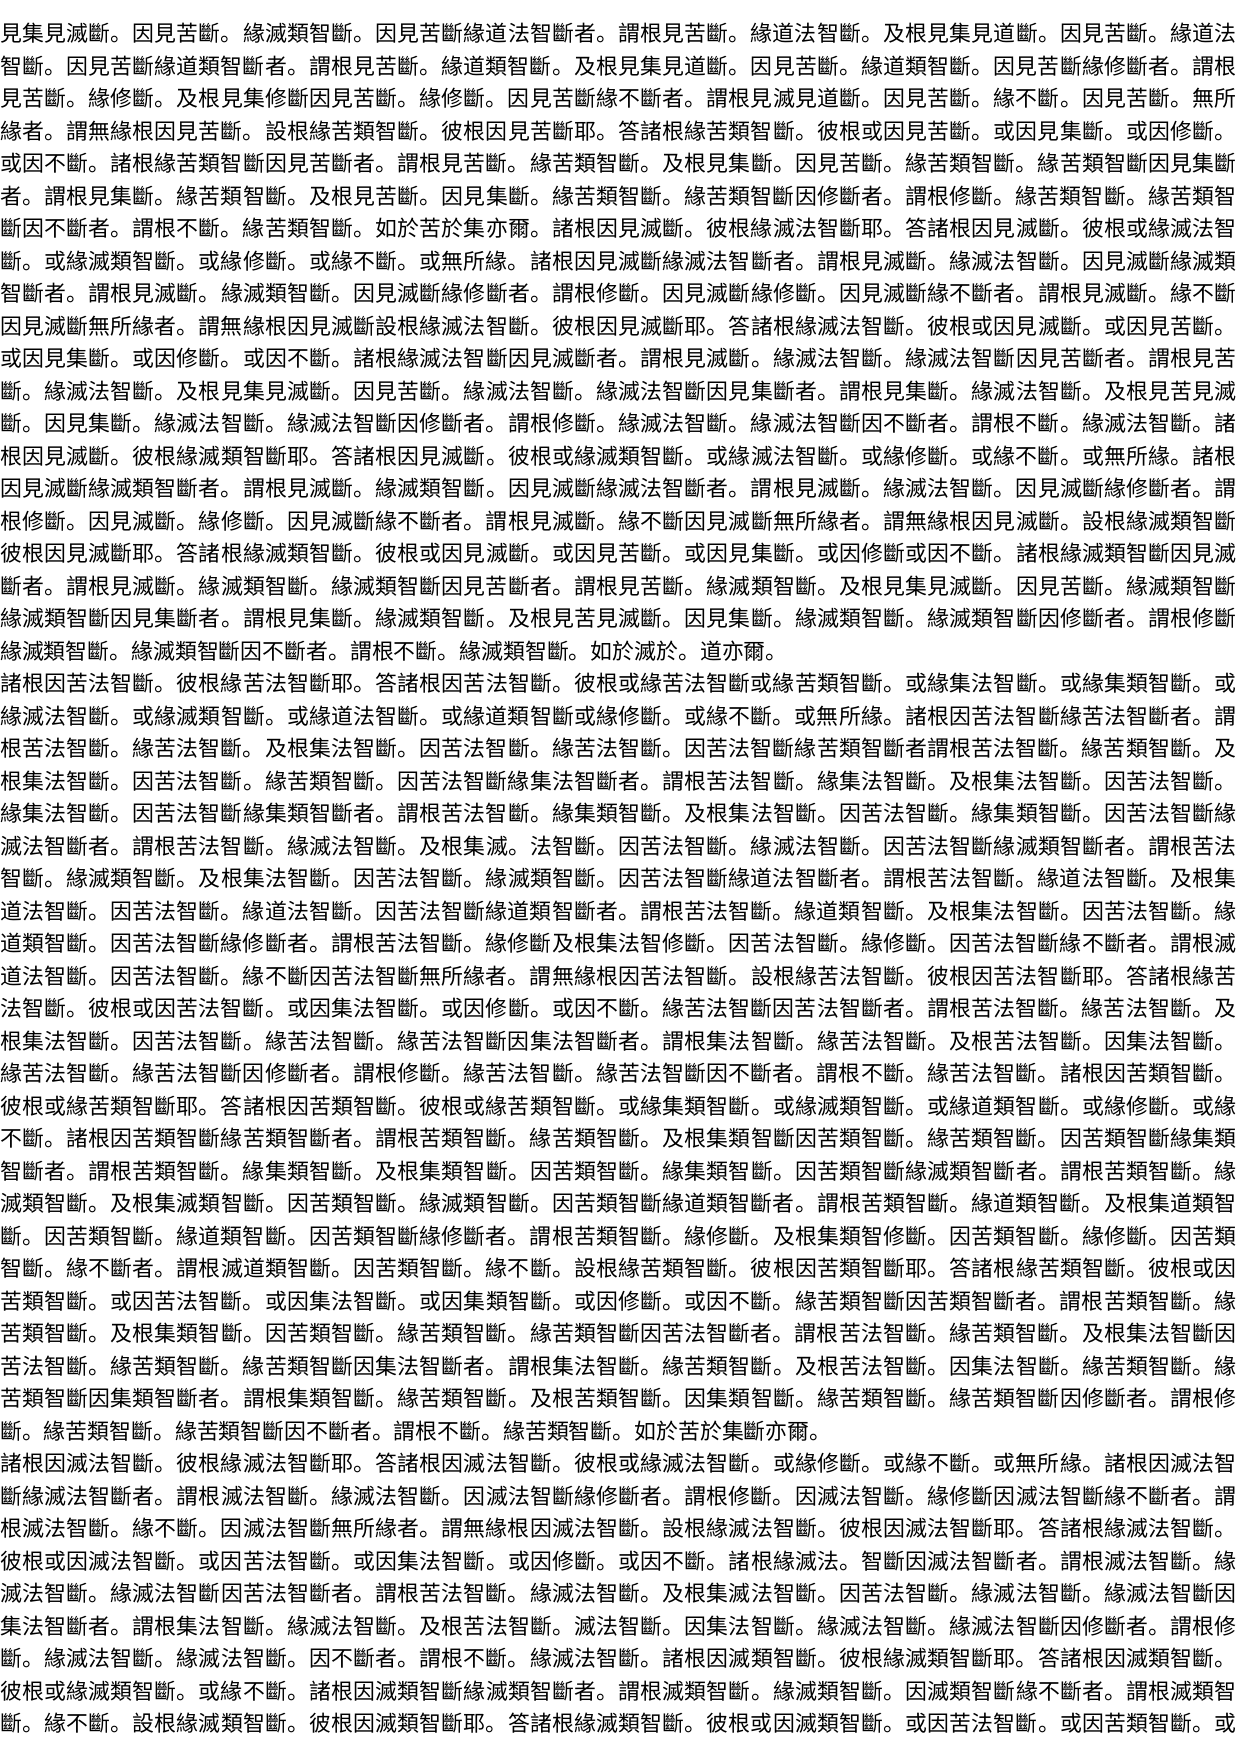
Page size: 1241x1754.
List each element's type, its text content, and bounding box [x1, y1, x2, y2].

text 諸根因苦法智斷。彼根緣苦法智斷耶。答諸根因苦法智斷。彼根或緣苦法智斷或緣苦類智斷。或緣集法智斷。或緣集類智斷。或緣滅法智斷。或緣滅類智斷。或緣道法智斷。或緣道類智斷或緣修斷。或緣不斷。或無所緣。諸根因苦法智斷緣苦法智斷者。謂根苦法智斷。緣苦法智斷。及根集法智斷。因苦法智斷。緣苦法智斷。因苦法智斷緣苦類智斷者謂根苦法智斷。緣苦類智斷。及根集法智斷。因苦法智斷。緣苦類智斷。因苦法智斷緣集法智斷者。謂根苦法智斷。緣集法智斷。及根集法智斷。因苦法智斷。緣集法智斷。因苦法智斷緣集類智斷者。謂根苦法智斷。緣集類智斷。及根集法智斷。因苦法智斷。緣集類智斷。因苦法智斷緣滅法智斷者。謂根苦法智斷。緣滅法智斷。及根集滅。法智斷。因苦法智斷。緣滅法智斷。因苦法智斷緣滅類智斷者。謂根苦法智斷。緣滅類智斷。及根集法智斷。因苦法智斷。緣滅類智斷。因苦法智斷緣道法智斷者。謂根苦法智斷。緣道法智斷。及根集道法智斷。因苦法智斷。緣道法智斷。因苦法智斷緣道類智斷者。謂根苦法智斷。緣道類智斷。及根集法智斷。因苦法智斷。緣道類智斷。因苦法智斷緣修斷者。謂根苦法智斷。緣修斷及根集法智修斷。因苦法智斷。緣修斷。因苦法智斷緣不斷者。謂根滅道法智斷。因苦法智斷。緣不斷因苦法智斷無所緣者。謂無緣根因苦法智斷。設根緣苦法智斷。彼根因苦法智斷耶。答諸根緣苦法智斷。彼根或因苦法智斷。或因集法智斷。或因修斷。或因不斷。緣苦法智斷因苦法智斷者。謂根苦法智斷。緣苦法智斷。及根集法智斷。因苦法智斷。緣苦法智斷。緣苦法智斷因集法智斷者。謂根集法智斷。緣苦法智斷。及根苦法智斷。因集法智斷。緣苦法智斷。緣苦法智斷因修斷者。謂根修斷。緣苦法智斷。緣苦法智斷因不斷者。謂根不斷。緣苦法智斷。諸根因苦類智斷。彼根或緣苦類智斷耶。答諸根因苦類智斷。彼根或緣苦類智斷。或緣集類智斷。或緣滅類智斷。或緣道類智斷。或緣修斷。或緣不斷。諸根因苦類智斷緣苦類智斷者。謂根苦類智斷。緣苦類智斷。及根集類智斷因苦類智斷。緣苦類智斷。因苦類智斷緣集類智斷者。謂根苦類智斷。緣集類智斷。及根集類智斷。因苦類智斷。緣集類智斷。因苦類智斷緣滅類智斷者。謂根苦類智斷。緣滅類智斷。及根集滅類智斷。因苦類智斷。緣滅類智斷。因苦類智斷緣道類智斷者。謂根苦類智斷。緣道類智斷。及根集道類智斷。因苦類智斷。緣道類智斷。因苦類智斷緣修斷者。謂根苦類智斷。緣修斷。及根集類智修斷。因苦類智斷。緣修斷。因苦類智斷。緣不斷者。謂根滅道類智斷。因苦類智斷。緣不斷。設根緣苦類智斷。彼根因苦類智斷耶。答諸根緣苦類智斷。彼根或因苦類智斷。或因苦法智斷。或因集法智斷。或因集類智斷。或因修斷。或因不斷。緣苦類智斷因苦類智斷者。謂根苦類智斷。緣苦類智斷。及根集類智斷。因苦類智斷。緣苦類智斷。緣苦類智斷因苦法智斷者。謂根苦法智斷。緣苦類智斷。及根集法智斷因苦法智斷。緣苦類智斷。緣苦類智斷因集法智斷者。謂根集法智斷。緣苦類智斷。及根苦法智斷。因集法智斷。緣苦類智斷。緣苦類智斷因集類智斷者。謂根集類智斷。緣苦類智斷。及根苦類智斷。因集類智斷。緣苦類智斷。緣苦類智斷因修斷者。謂根修斷。緣苦類智斷。緣苦類智斷因不斷者。謂根不斷。緣苦類智斷。如於苦於集斷亦爾。 [0, 666, 1240, 1446]
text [0, 1446, 1240, 1738]
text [0, 16, 1240, 666]
